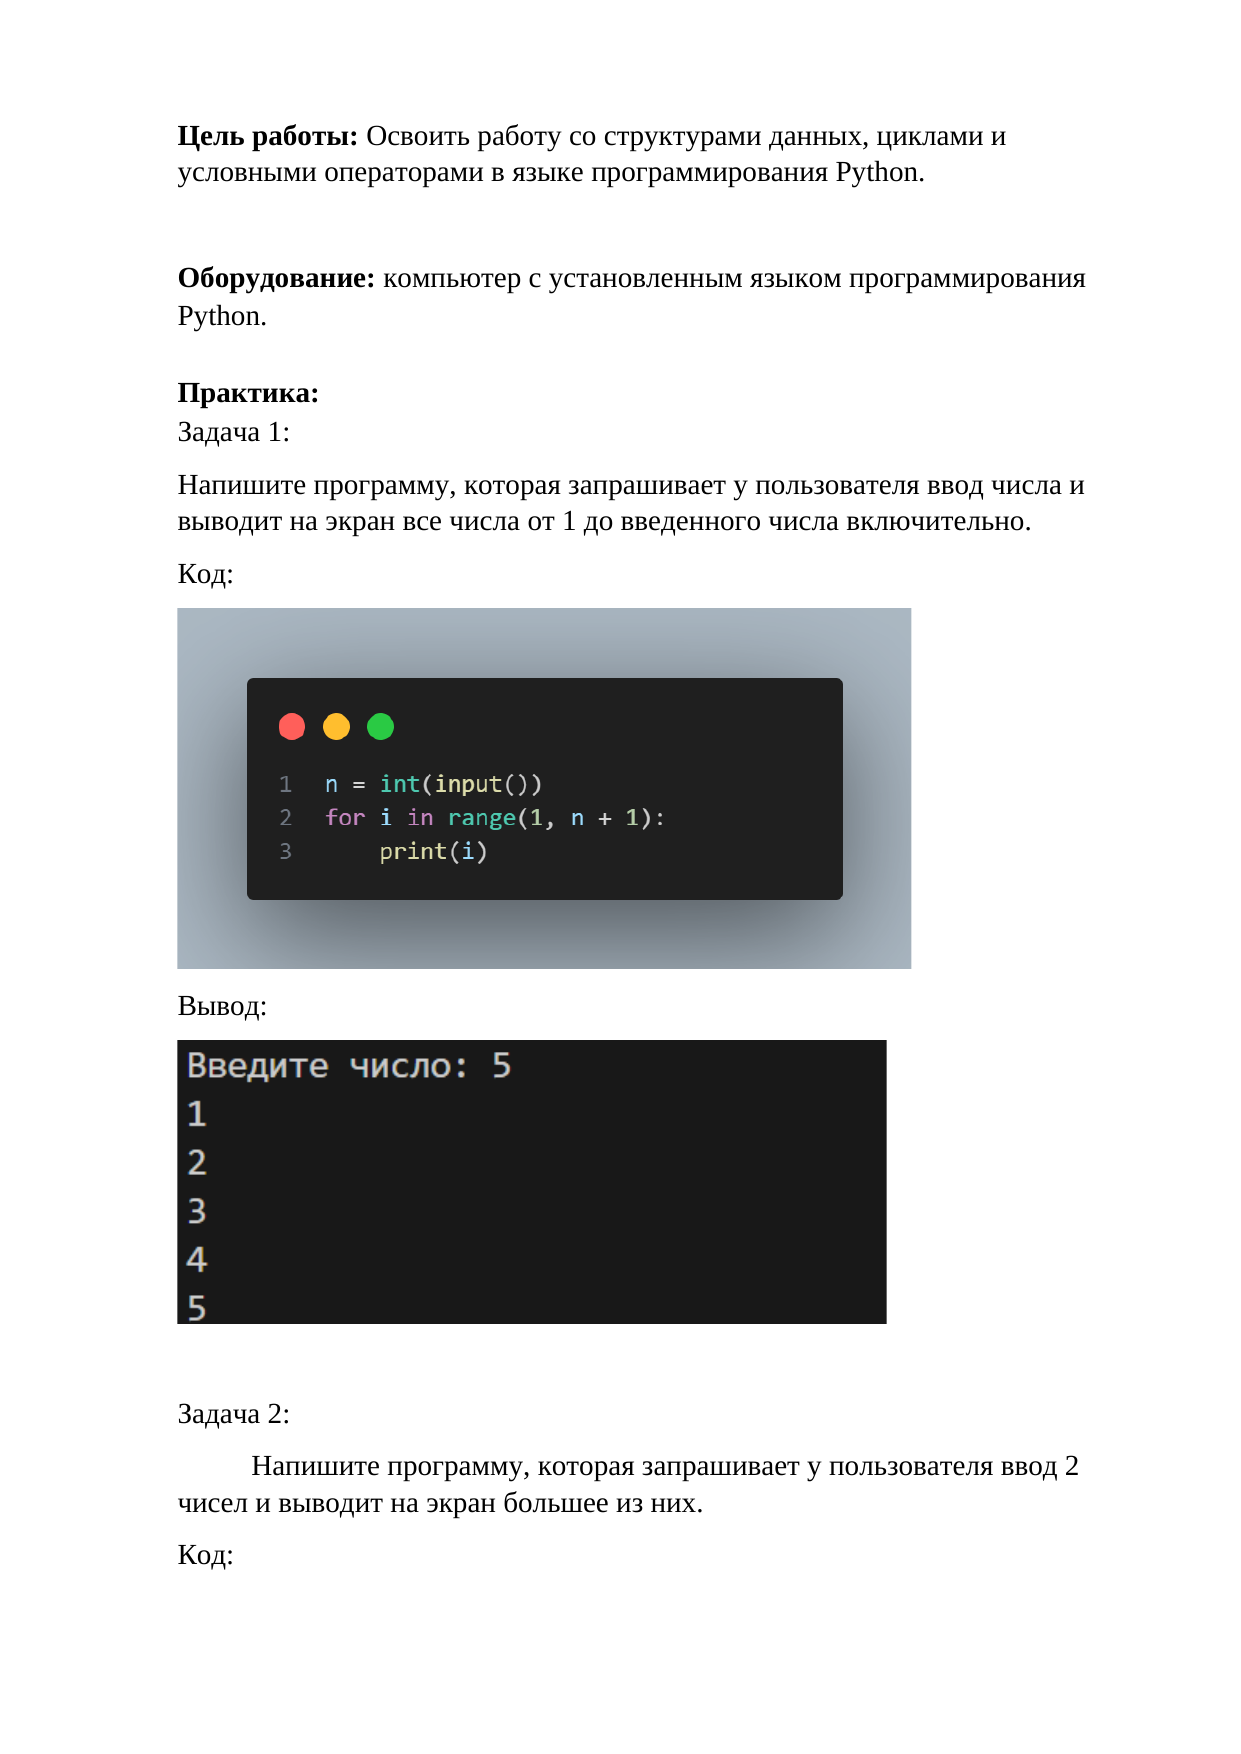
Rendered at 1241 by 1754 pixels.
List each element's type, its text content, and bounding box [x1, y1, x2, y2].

text Практика: [177, 376, 1152, 409]
text Напишите программу, которая запрашивает у пользователя ввод 2 чисел и выводит на экран большее из них. [177, 1448, 1152, 1518]
text Код: [177, 556, 1152, 589]
text Вывод: [177, 988, 1152, 1021]
text Задача 1: [177, 414, 1152, 448]
picture [177, 1040, 887, 1324]
text Задача 2: [177, 1396, 1152, 1429]
text Код: [177, 1537, 1152, 1571]
picture [177, 608, 912, 969]
text Оборудование: компьютер с установленным языком программирования Python. [177, 260, 1152, 332]
text Напишите программу, которая запрашивает у пользователя ввод числа и выводит на экран все числа от 1 до введенного числа включительно. [177, 467, 1152, 537]
text Цель работы: Освоить работу со структурами данных, циклами и условными операторами в языке программирования Python. [177, 118, 1152, 188]
